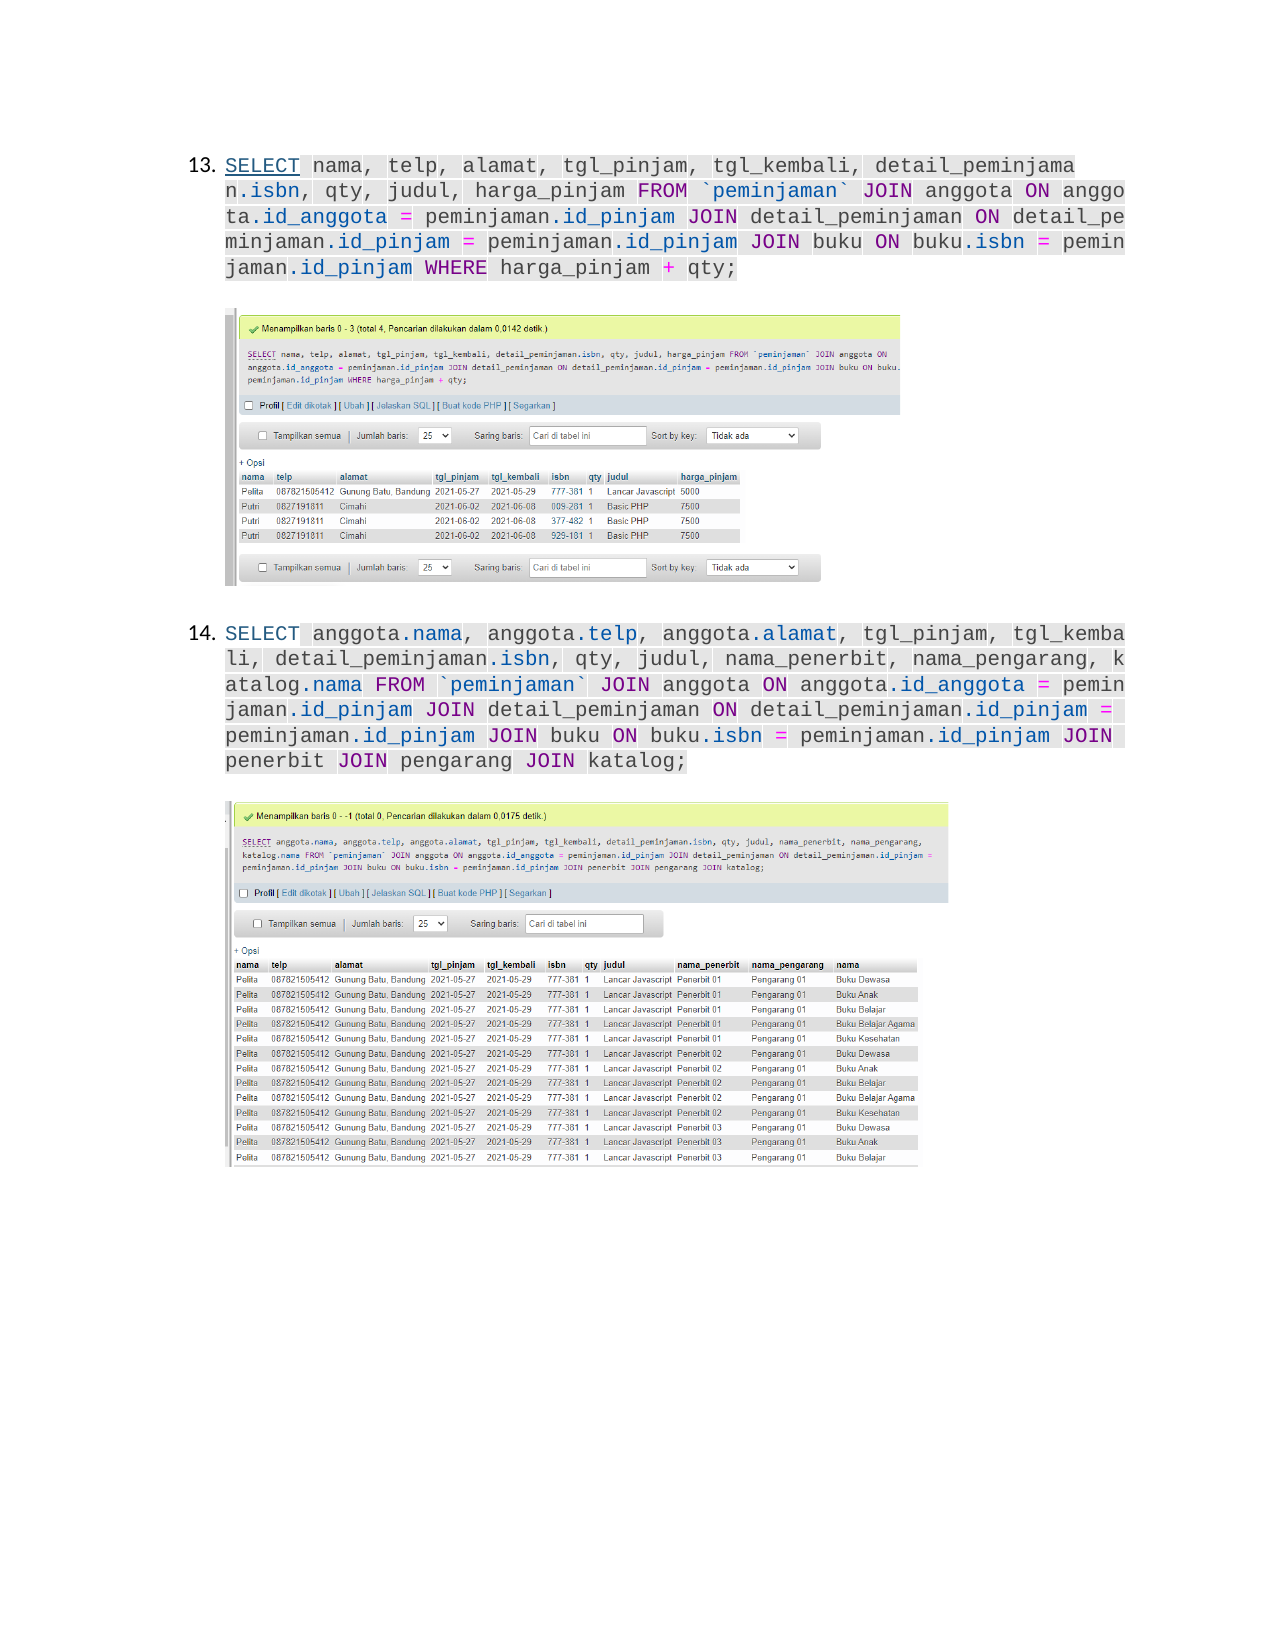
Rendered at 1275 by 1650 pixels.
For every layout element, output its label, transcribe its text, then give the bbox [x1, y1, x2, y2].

picture [225, 801, 949, 1167]
list SELECT anggota.nama, anggota.telp, anggota.alamat, tgl_pinjam, tgl_kembali, detail_peminjaman.isbn, qty, judul, nama_penerbit, nama_pengarang, katalog.nama FROM `peminjaman` JOIN anggota ON anggota.id_anggota = peminjaman.id_pinjam JOIN detail_peminjaman ON detail_peminjaman.id_pinjam = peminjaman.id_pinjam JOIN buku ON buku.isbn = peminjaman.id_pinjam JOIN penerbit JOIN pengarang JOIN katalog; [187, 618, 1125, 774]
list SELECT nama, telp, alamat, tgl_pinjam, tgl_kembali, detail_peminjaman.isbn, qty, judul, harga_pinjam FROM `peminjaman` JOIN anggota ON anggota.id_anggota = peminjaman.id_pinjam JOIN detail_peminjaman ON detail_peminjaman.id_pinjam = peminjaman.id_pinjam JOIN buku ON buku.isbn = peminjaman.id_pinjam WHERE harga_pinjam + qty; [187, 150, 1125, 281]
picture [225, 308, 901, 586]
